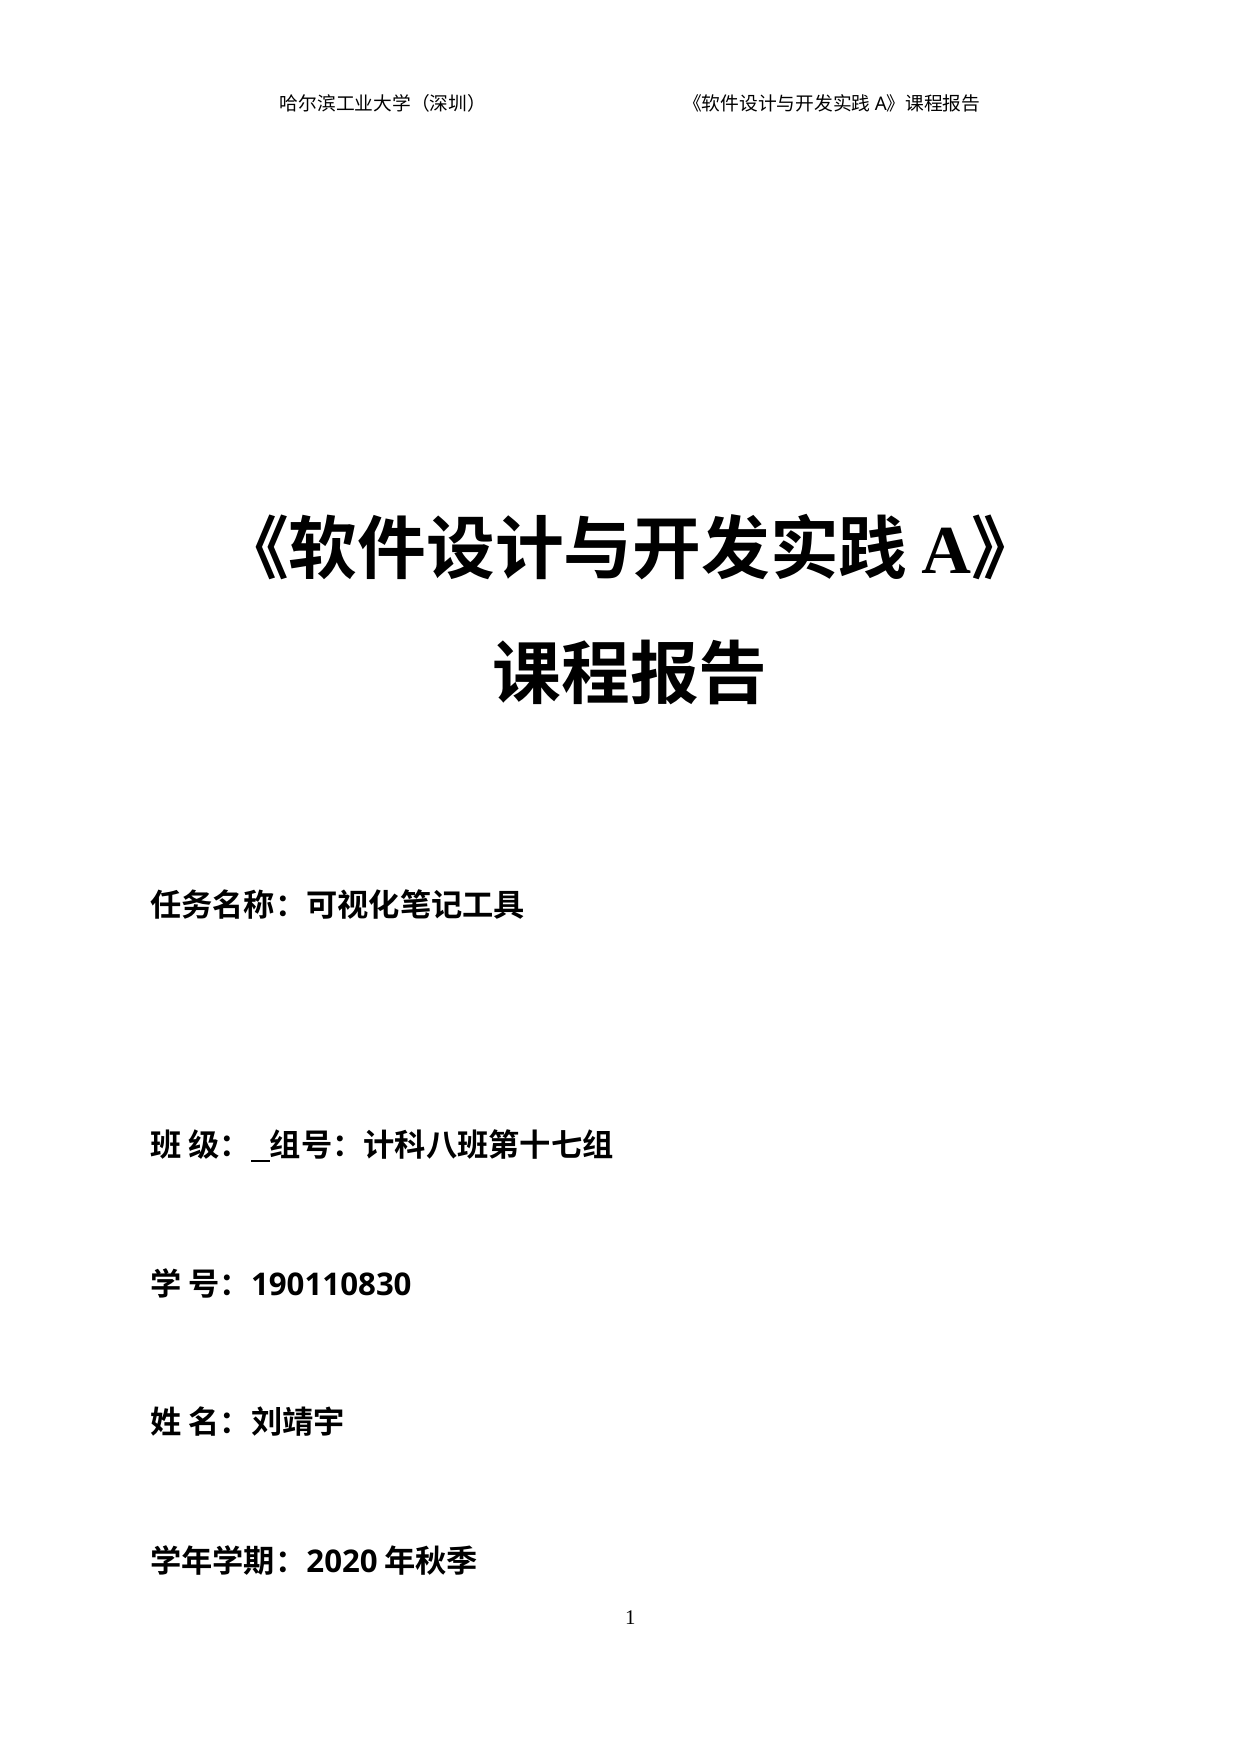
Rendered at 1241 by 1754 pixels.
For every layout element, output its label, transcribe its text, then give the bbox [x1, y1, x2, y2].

text 学年学期：2020年秋季 [150, 1536, 1110, 1581]
text 课程报告 [150, 618, 1110, 718]
text 学 号：190110830 [150, 1259, 1110, 1304]
text 任务名称：可视化笔记工具 [150, 880, 1110, 926]
text 《软件设计与开发实践A》 [150, 494, 1110, 593]
text 姓 名：刘靖宇 [150, 1398, 1110, 1443]
text 班 级： 组号：计科八班第十七组 [150, 1121, 1110, 1166]
